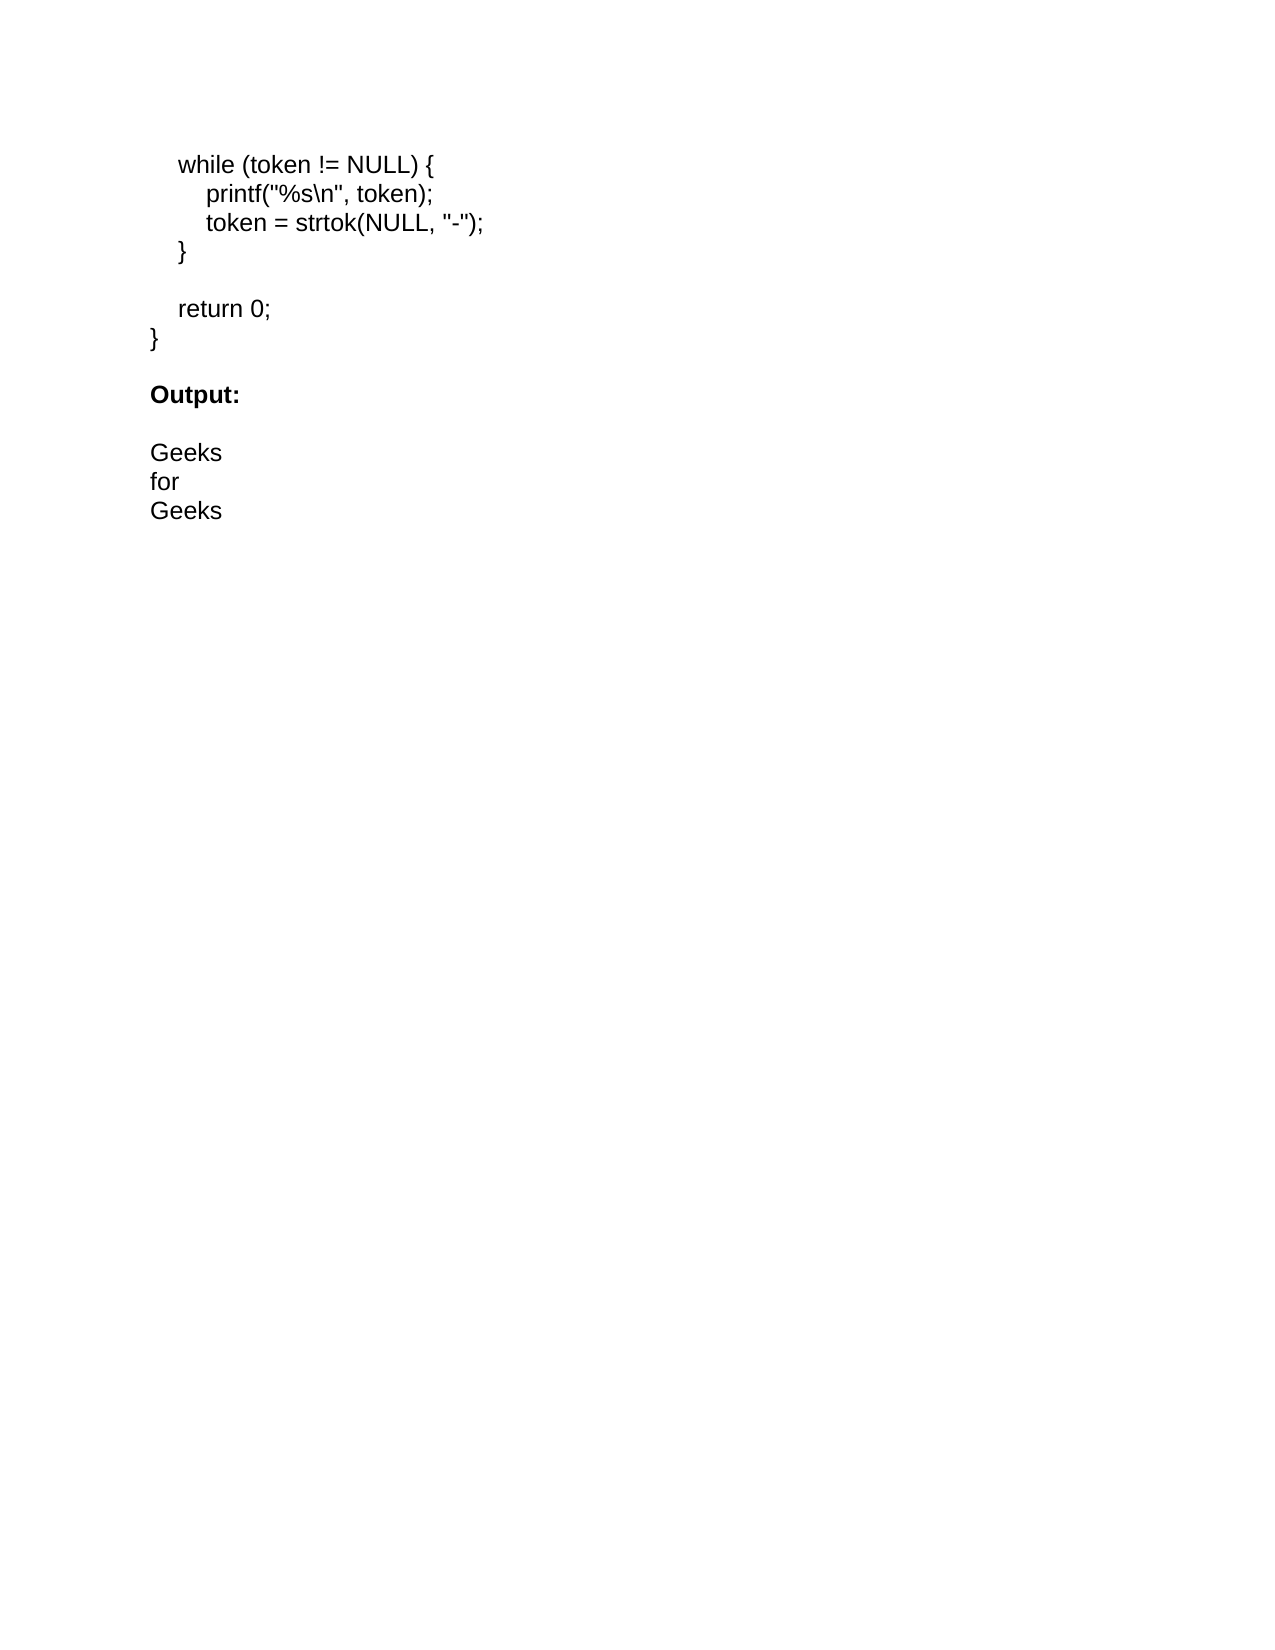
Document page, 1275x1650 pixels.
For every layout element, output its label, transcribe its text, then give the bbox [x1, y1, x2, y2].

text Geeks [150, 438, 1125, 467]
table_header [150, 150, 609, 351]
text Geeks [150, 496, 1125, 524]
text for [150, 467, 1125, 496]
text Output: [150, 380, 1125, 409]
